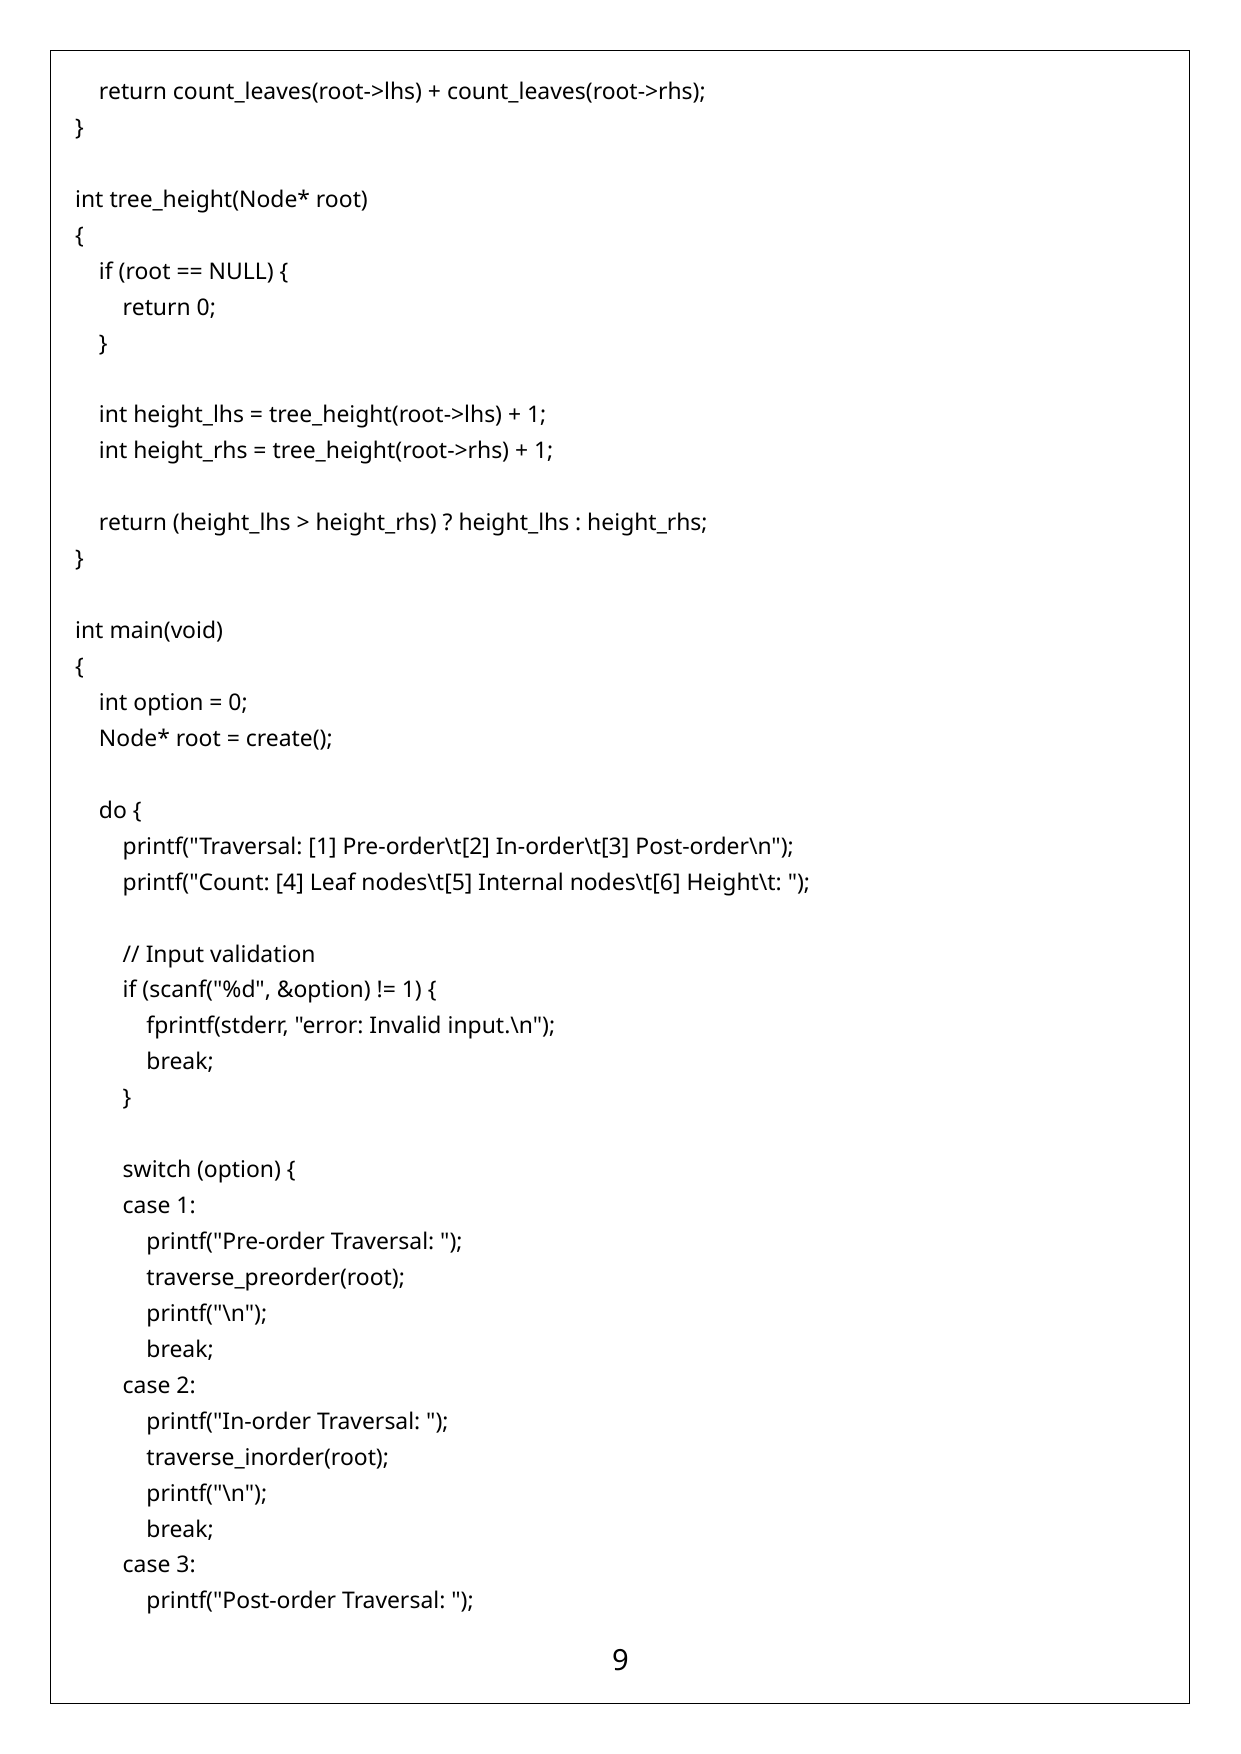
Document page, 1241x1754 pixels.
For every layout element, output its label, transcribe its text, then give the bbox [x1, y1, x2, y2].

text Node* root = create(); [75, 722, 1165, 753]
text fprintf(stderr, "error: Invalid input.\n"); [75, 1009, 1165, 1041]
text printf("Pre-order Traversal: "); [75, 1225, 1165, 1256]
text } [75, 1081, 1165, 1112]
text do { [75, 794, 1165, 825]
text traverse_inorder(root); [75, 1441, 1165, 1472]
text int tree_height(Node* root) [75, 183, 1165, 214]
text } [75, 542, 1165, 573]
text break; [75, 1512, 1165, 1544]
text } [75, 327, 1165, 358]
text { [75, 650, 1165, 681]
text break; [75, 1045, 1165, 1077]
text } [75, 111, 1165, 142]
text int height_rhs = tree_height(root->rhs) + 1; [75, 434, 1165, 466]
text switch (option) { [75, 1153, 1165, 1184]
text printf("Traversal: [1] Pre-order\t[2] In-order\t[3] Post-order\n"); [75, 830, 1165, 861]
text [75, 75, 1165, 106]
text int option = 0; [75, 686, 1165, 717]
text int main(void) [75, 614, 1165, 645]
text traverse_preorder(root); [75, 1261, 1165, 1292]
text printf("In-order Traversal: "); [75, 1405, 1165, 1436]
text return 0; [75, 291, 1165, 322]
text // Input validation [75, 937, 1165, 969]
text printf("Post-order Traversal: "); [75, 1584, 1165, 1616]
text printf("Count: [4] Leaf nodes\t[5] Internal nodes\t[6] Height\t: "); [75, 866, 1165, 897]
text case 1: [75, 1189, 1165, 1220]
text { [75, 219, 1165, 250]
text printf("\n"); [75, 1477, 1165, 1508]
text case 2: [75, 1369, 1165, 1400]
text break; [75, 1333, 1165, 1364]
text if (root == NULL) { [75, 255, 1165, 286]
text int height_lhs = tree_height(root->lhs) + 1; [75, 398, 1165, 430]
text return (height_lhs > height_rhs) ? height_lhs : height_rhs; [75, 506, 1165, 537]
text case 3: [75, 1548, 1165, 1580]
text printf("\n"); [75, 1297, 1165, 1328]
text if (scanf("%d", &option) != 1) { [75, 973, 1165, 1005]
